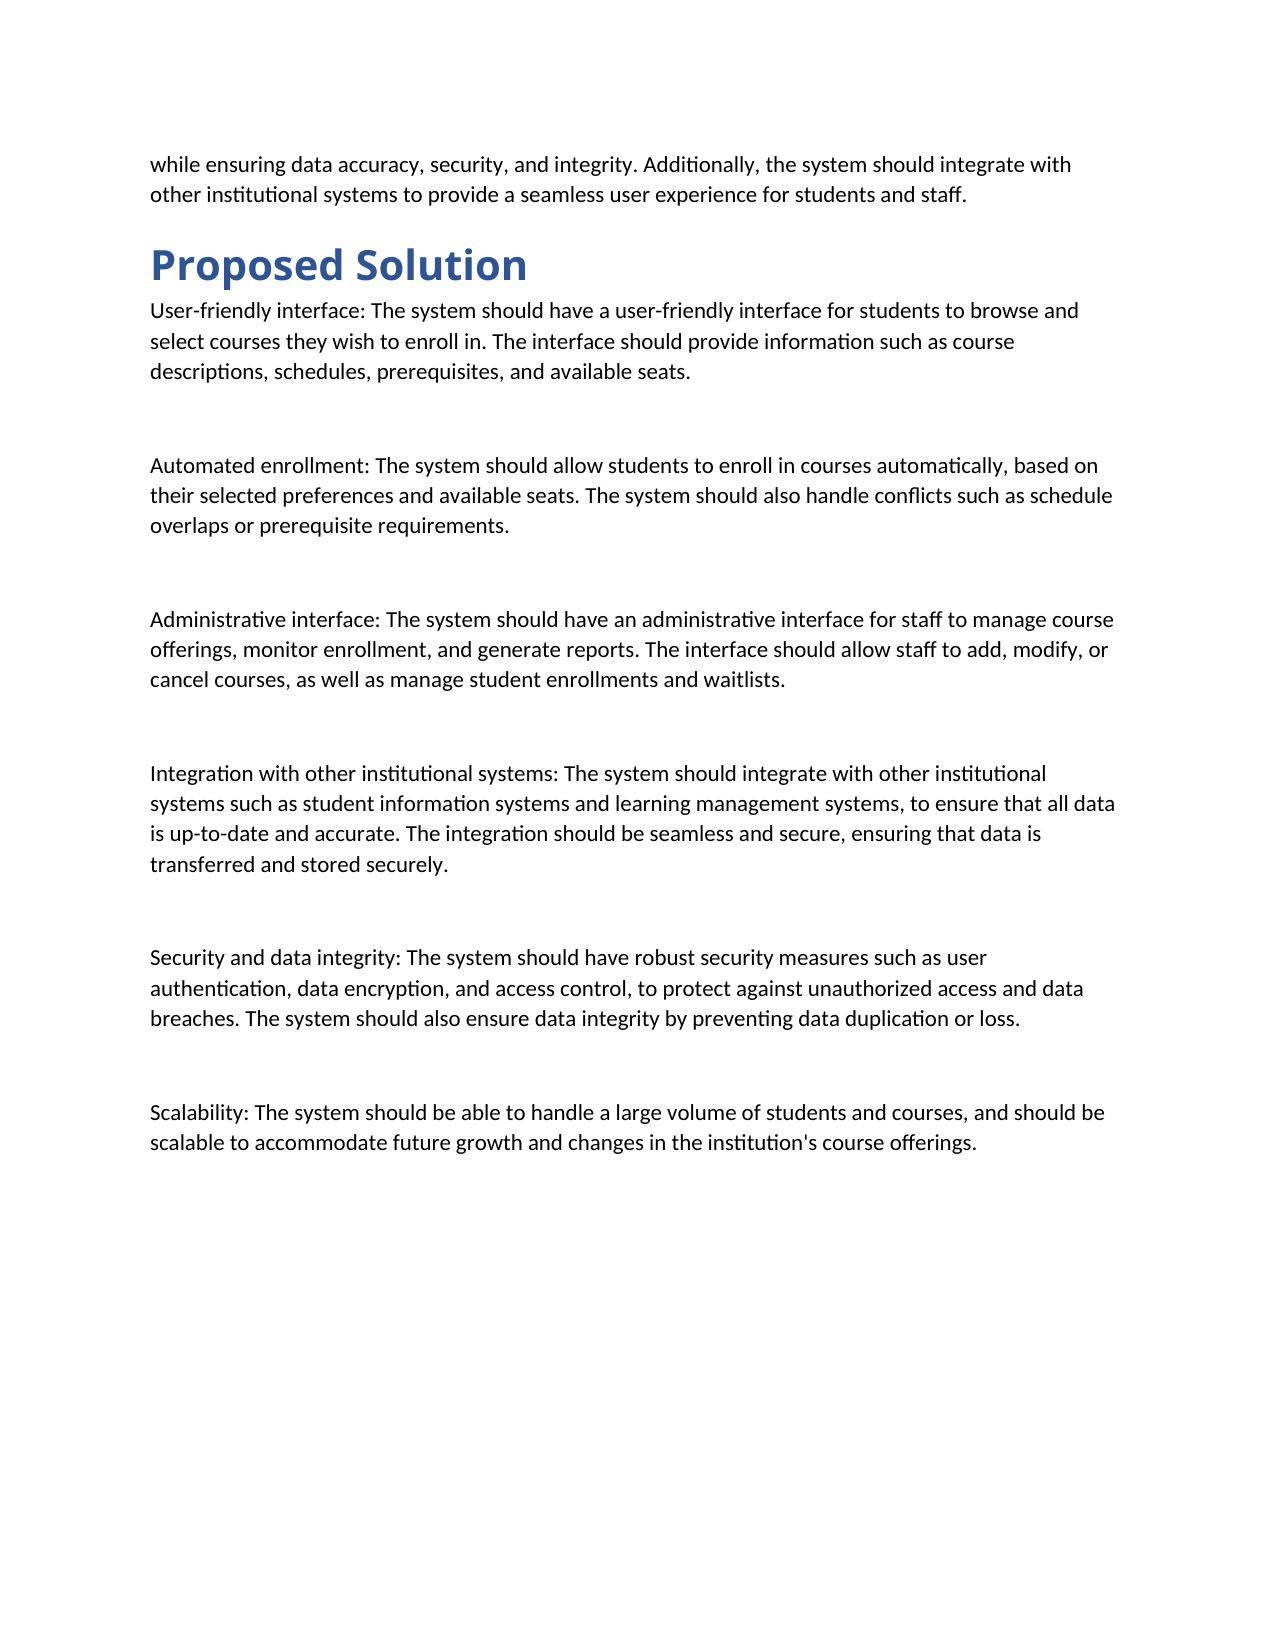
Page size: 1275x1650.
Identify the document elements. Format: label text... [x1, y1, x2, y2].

text User-friendly interface: The system should have a user-friendly interface for students to browse and select courses they wish to enroll in. The interface should provide information such as course descriptions, schedules, prerequisites, and available seats. [150, 297, 1125, 385]
text Scalability: The system should be able to handle a large volume of students and courses, and should be scalable to accommodate future growth and changes in the institution's course offerings. [150, 1098, 1125, 1156]
subtitle Proposed Solution [150, 235, 1125, 292]
text Integration with other institutional systems: The system should integrate with other institutional systems such as student information systems and learning management systems, to ensure that all data is up-to-date and accurate. The integration should be seamless and secure, ensuring that data is transferred and stored securely. [150, 759, 1125, 878]
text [150, 150, 1125, 208]
text Automated enrollment: The system should allow students to enroll in courses automatically, based on their selected preferences and available seats. The system should also handle conflicts such as schedule overlaps or prerequisite requirements. [150, 451, 1125, 539]
text Security and data integrity: The system should have robust security measures such as user authentication, data encryption, and access control, to protect against unauthorized access and data breaches. The system should also ensure data integrity by preventing data duplication or loss. [150, 943, 1125, 1032]
text Administrative interface: The system should have an administrative interface for staff to manage course offerings, monitor enrollment, and generate reports. The interface should allow staff to add, modify, or cancel courses, as well as manage student enrollments and waitlists. [150, 605, 1125, 693]
